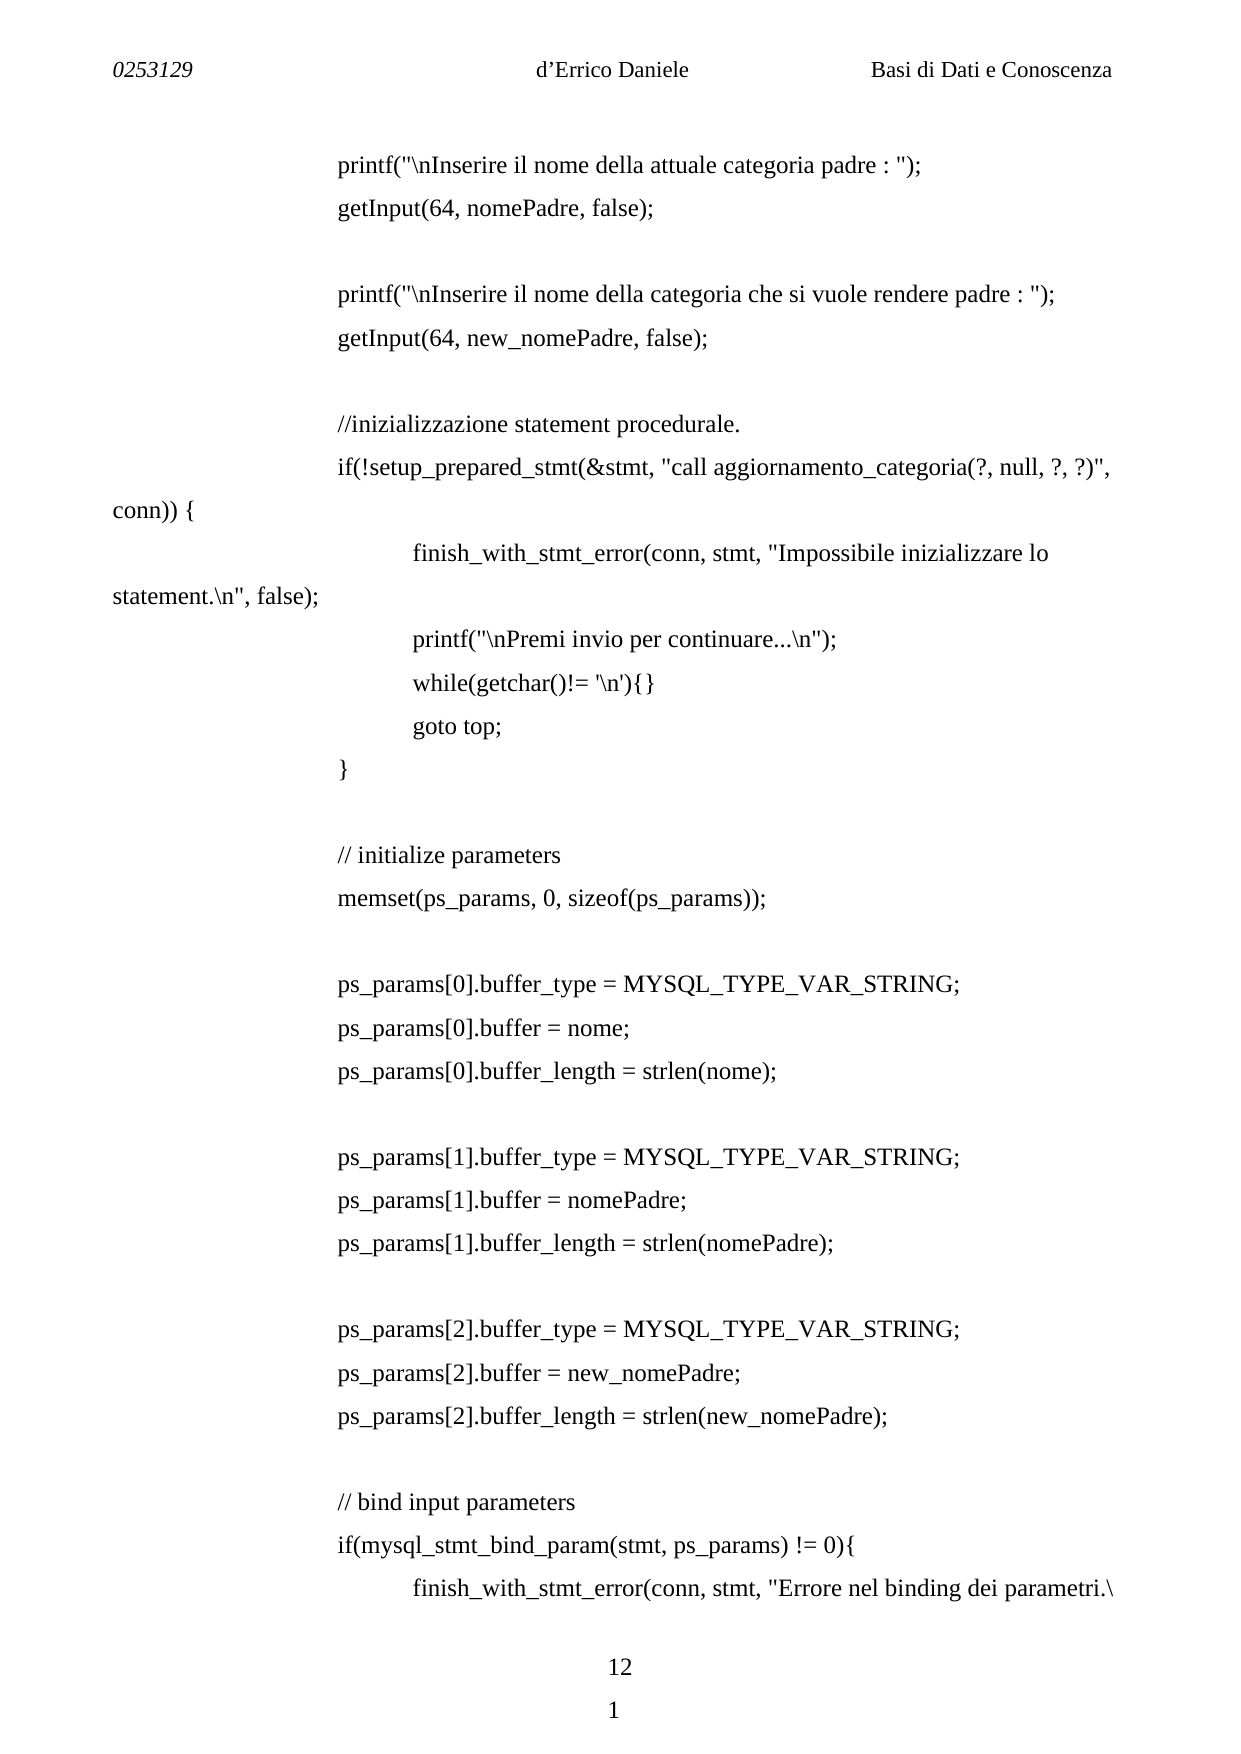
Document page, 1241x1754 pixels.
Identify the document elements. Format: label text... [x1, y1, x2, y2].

text if(mysql_stmt_bind_param(stmt, ps_params) != 0){ [112, 1530, 1128, 1559]
text getInput(64, nomePadre, false); [112, 193, 1128, 222]
text } [112, 754, 1128, 783]
text ps_params[2].buffer = new_nomePadre; [112, 1358, 1128, 1386]
text ps_params[2].buffer_type = MYSQL_TYPE_VAR_STRING; [112, 1314, 1128, 1343]
text ps_params[1].buffer_type = MYSQL_TYPE_VAR_STRING; [112, 1142, 1128, 1171]
text // bind input parameters [112, 1487, 1128, 1516]
text getInput(64, new_nomePadre, false); [112, 323, 1128, 351]
text // initialize parameters [112, 840, 1128, 869]
text ps_params[0].buffer_type = MYSQL_TYPE_VAR_STRING; [112, 969, 1128, 998]
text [112, 1573, 1128, 1602]
text printf("\nInserire il nome della attuale categoria padre : "); [112, 150, 1128, 179]
text ps_params[0].buffer = nome; [112, 1013, 1128, 1041]
text printf("\nInserire il nome della categoria che si vuole rendere padre : "); [112, 279, 1128, 308]
text memset(ps_params, 0, sizeof(ps_params)); [112, 883, 1128, 912]
text ps_params[0].buffer_length = strlen(nome); [112, 1056, 1128, 1084]
text //inizializzazione statement procedurale. [112, 409, 1128, 438]
text ps_params[1].buffer_length = strlen(nomePadre); [112, 1228, 1128, 1257]
text finish_with_stmt_error(conn, stmt, "Impossibile inizializzare lo statement.\n", false); [112, 538, 1128, 610]
text while(getchar()!= '\n'){} [112, 668, 1128, 696]
text ps_params[2].buffer_length = strlen(new_nomePadre); [112, 1401, 1128, 1429]
text printf("\nPremi invio per continuare...\n"); [112, 624, 1128, 653]
text goto top; [112, 711, 1128, 739]
text ps_params[1].buffer = nomePadre; [112, 1185, 1128, 1214]
text if(!setup_prepared_stmt(&stmt, "call aggiornamento_categoria(?, null, ?, ?)", conn)) { [112, 452, 1128, 524]
